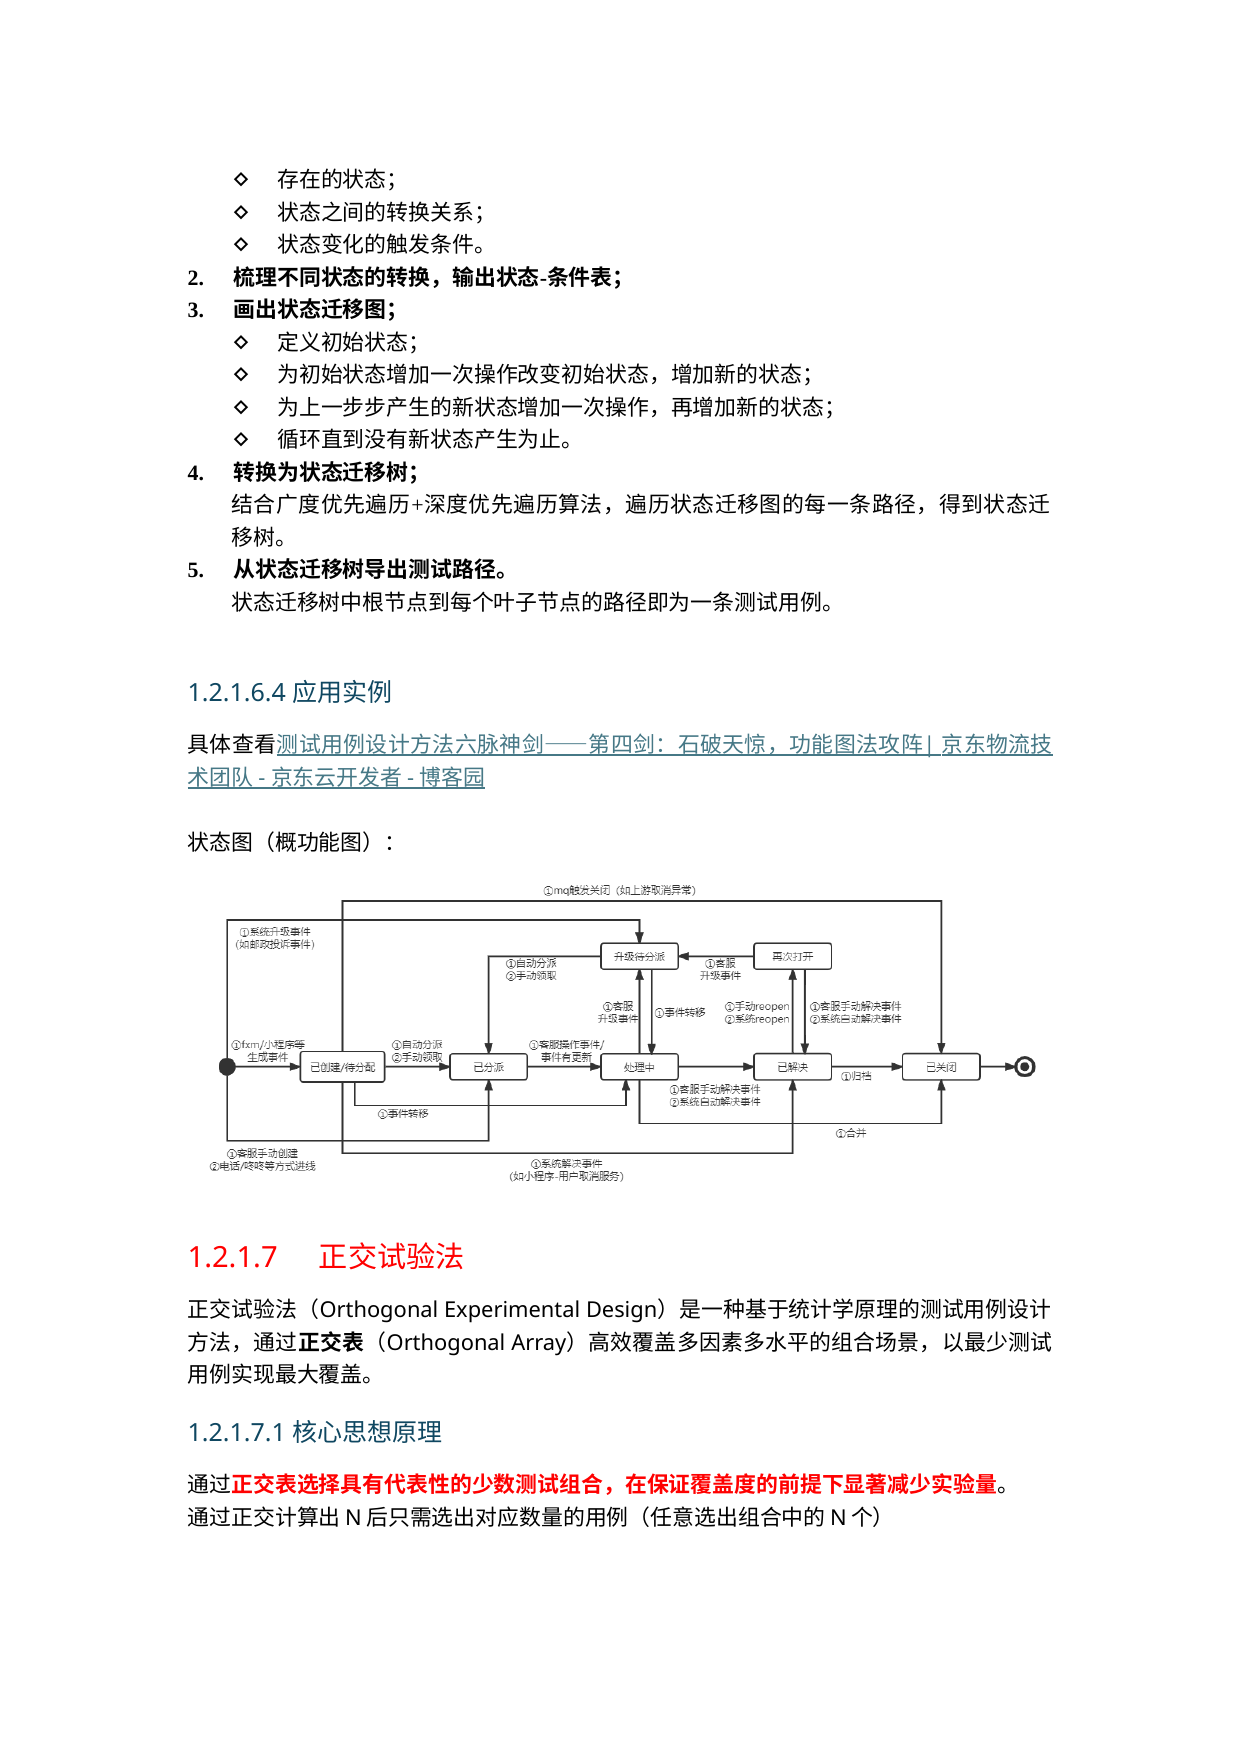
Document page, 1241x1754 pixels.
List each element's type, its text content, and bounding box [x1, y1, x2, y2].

list 存在的状态； [231, 162, 1053, 194]
subtitle 核心思想原理 [187, 1398, 1053, 1463]
list 为初始状态增加一次操作改变初始状态，增加新的状态； [231, 357, 1053, 389]
list 为上一步步产生的新状态增加一次操作，再增加新的状态； [231, 389, 1053, 422]
list 循环直到没有新状态产生为止。 [231, 422, 1053, 454]
text 通过正交表选择具有代表性的少数测试组合，在保证覆盖度的前提下显著减少实验量。 [187, 1467, 1053, 1499]
list 定义初始状态； [231, 324, 1053, 357]
subtitle 应用实例 [187, 658, 1053, 723]
text 具体查看测试用例设计方法六脉神剑——第四剑：石破天惊，功能图法攻阵| 京东物流技术团队 - 京东云开发者 - 博客园 [187, 727, 1053, 792]
list 状态变化的触发条件。 [231, 227, 1053, 259]
text 通过正交计算出N后只需选出对应数量的用例（任意选出组合中的N个） [187, 1499, 1053, 1532]
list 状态之间的转换关系； [231, 194, 1053, 227]
text 状态图（概功能图）： [187, 824, 1053, 857]
list 画出状态迁移图； [187, 292, 1053, 324]
list 转换为状态迁移树； [187, 454, 1053, 487]
text 状态迁移树中根节点到每个叶子节点的路径即为一条测试用例。 [231, 584, 1053, 617]
text 结合广度优先遍历+深度优先遍历算法，遍历状态迁移图的每一条路径，得到状态迁移树。 [231, 487, 1053, 552]
text 正交试验法（Orthogonal Experimental Design）是一种基于统计学原理的测试用例设计方法，通过正交表​（Orthogonal Array）高效覆盖多因素多水平的组合场景，以最少测试用例实现最大覆盖。 [187, 1292, 1053, 1389]
list 梳理不同状态的转换，输出状态-条件表； [187, 259, 1053, 292]
list 从状态迁移树导出测试路径。 [187, 552, 1053, 584]
picture [187, 857, 1053, 1203]
subtitle 正交试验法 [187, 1223, 1053, 1288]
